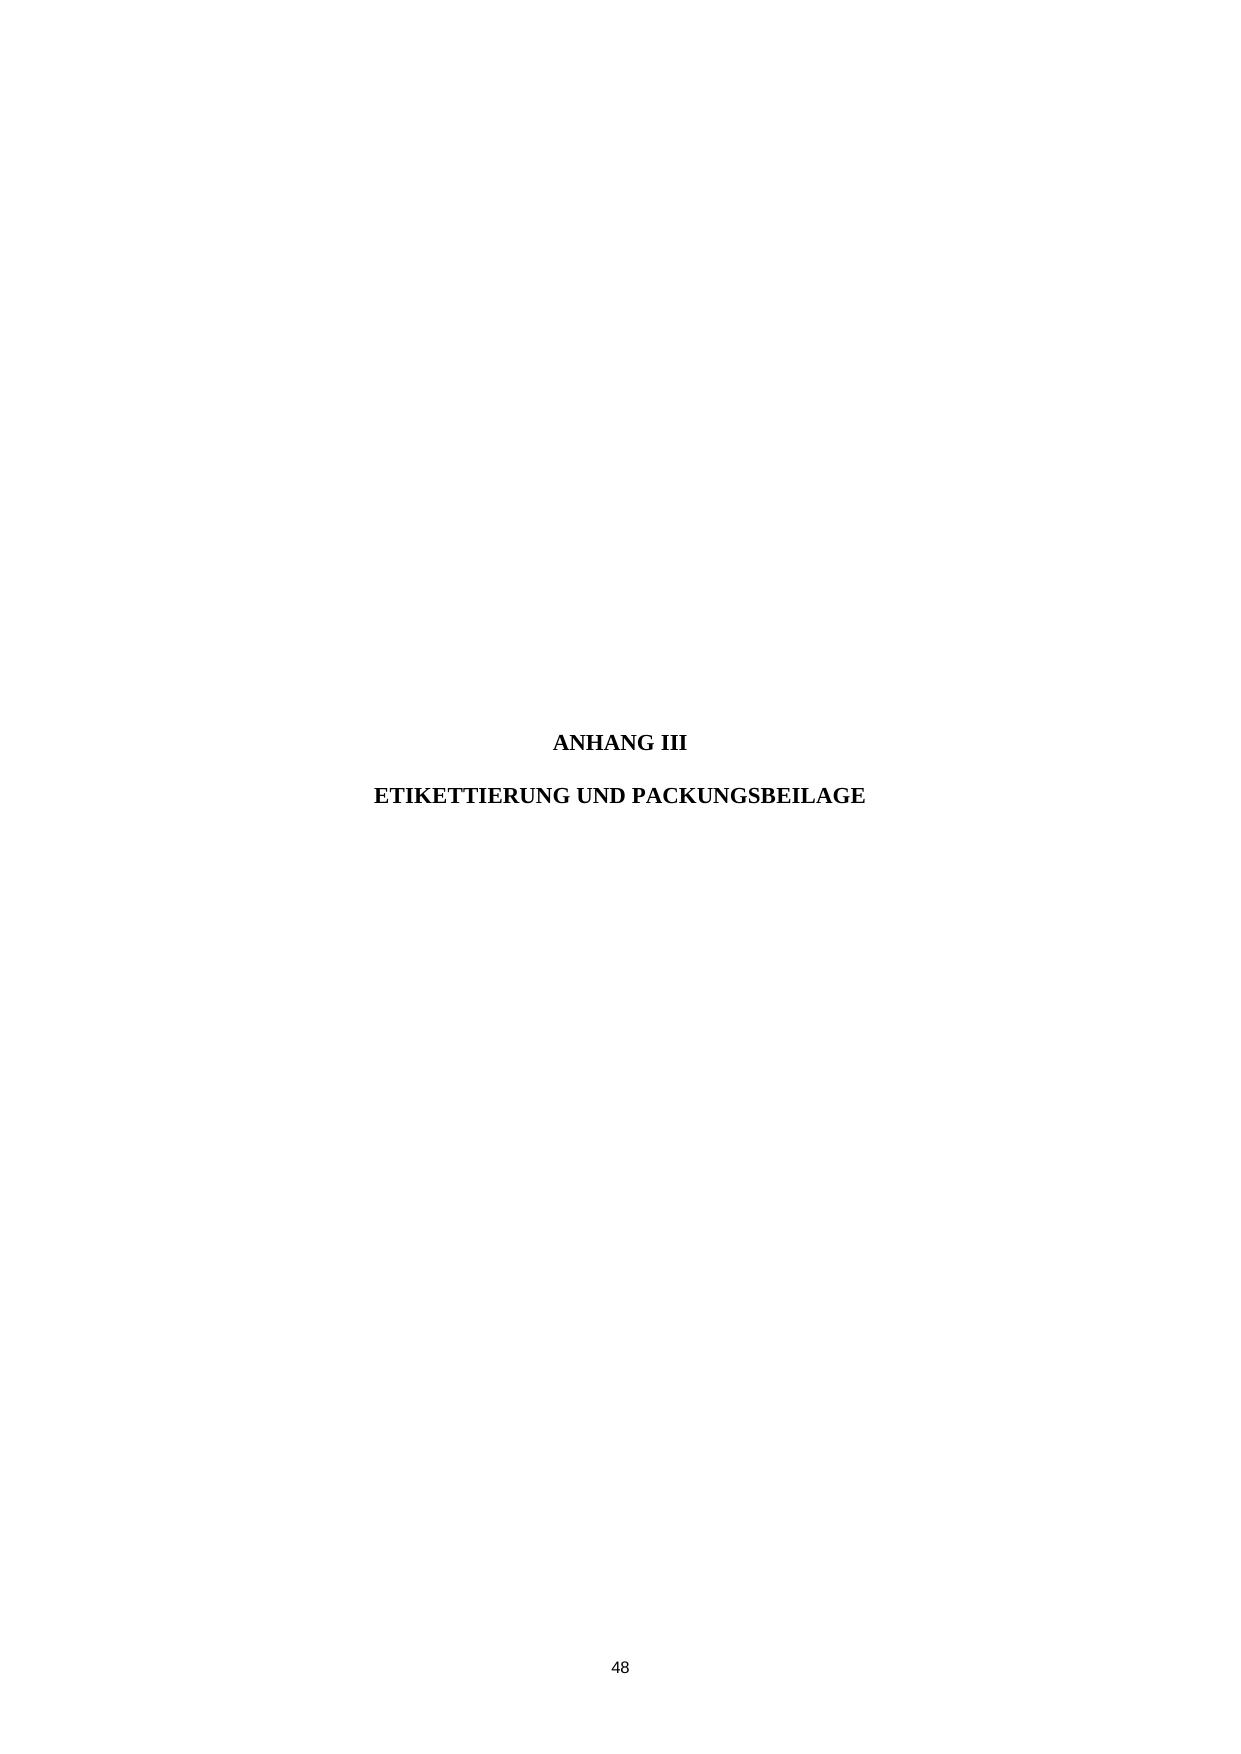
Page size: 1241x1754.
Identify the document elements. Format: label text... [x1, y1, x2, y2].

text Anhang III [148, 729, 1092, 756]
text ETIKETTIERUNG UND PACKUNGSBEILAGE [148, 782, 1092, 809]
